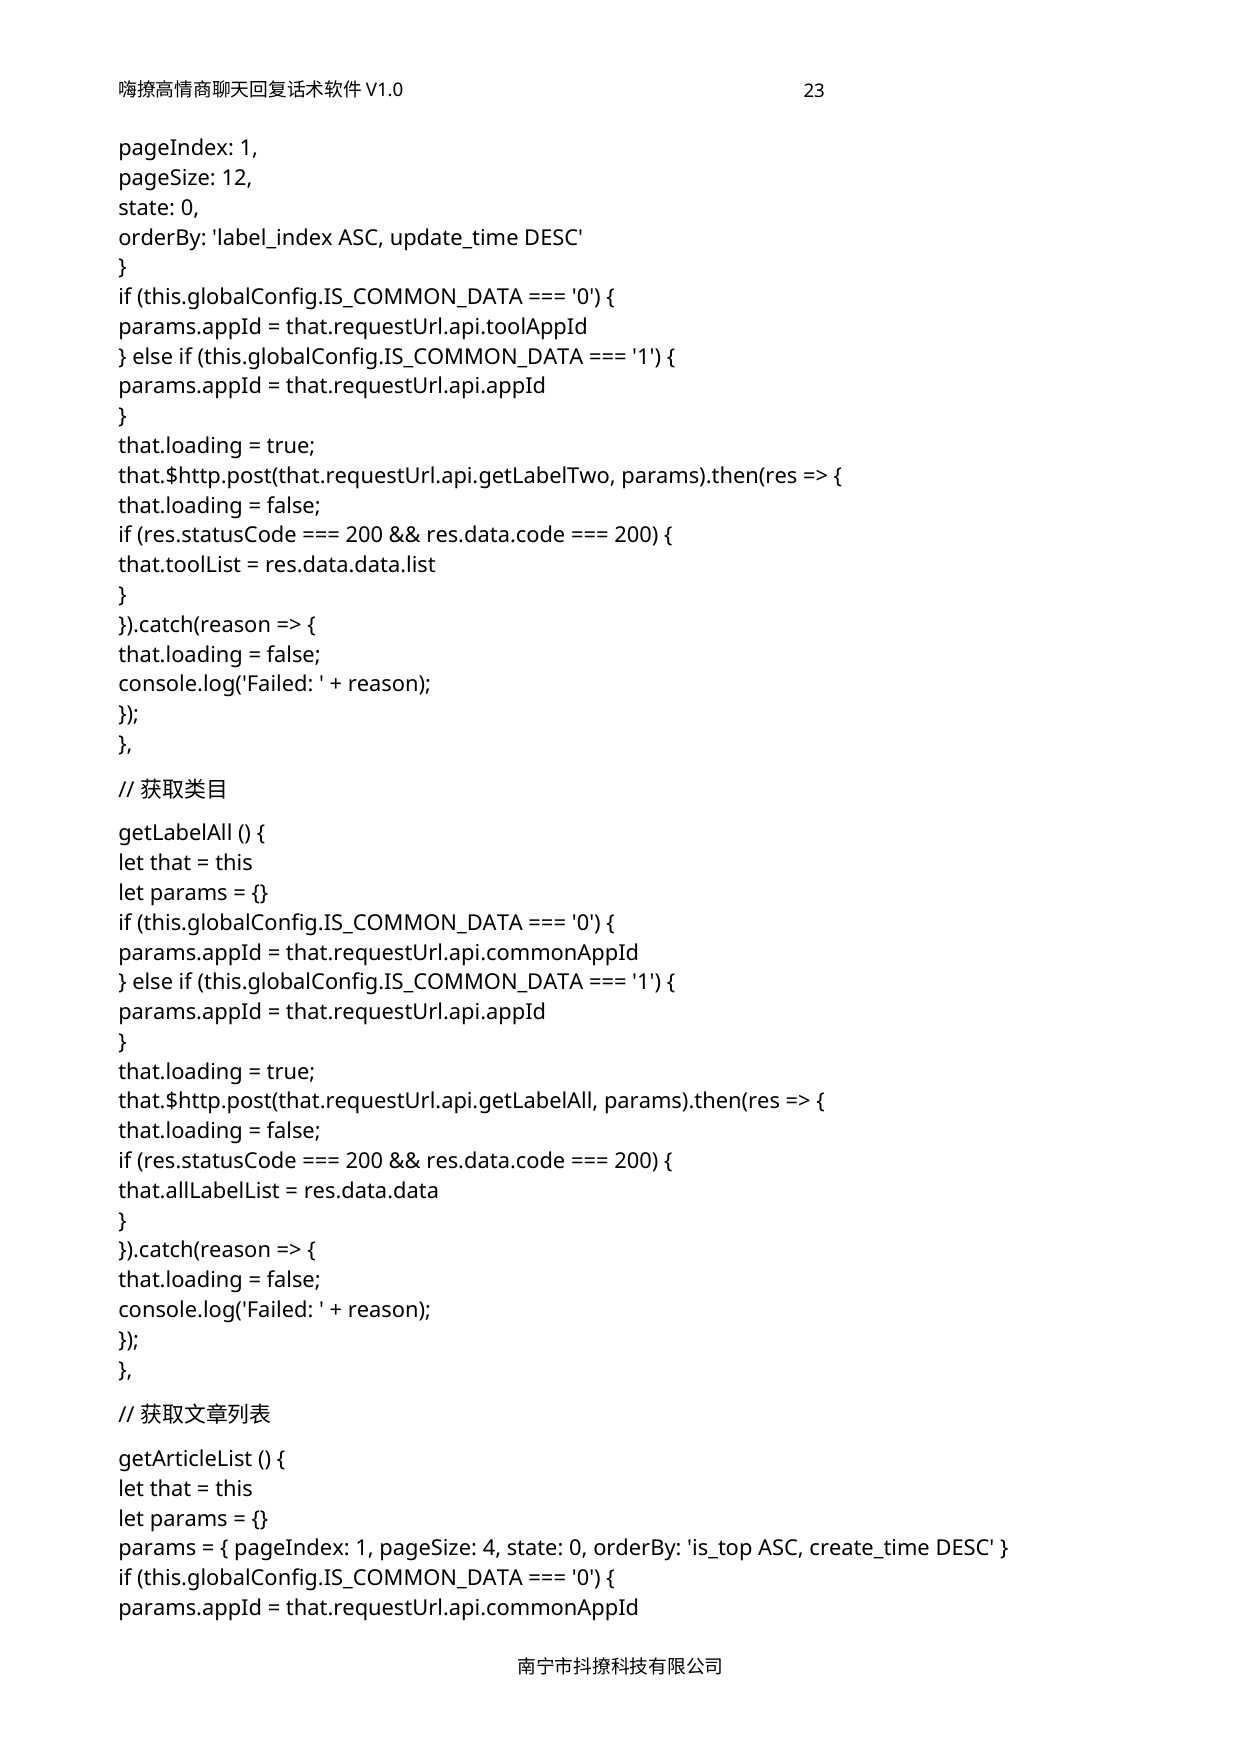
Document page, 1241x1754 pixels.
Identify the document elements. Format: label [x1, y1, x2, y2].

text [118, 132, 1122, 1622]
